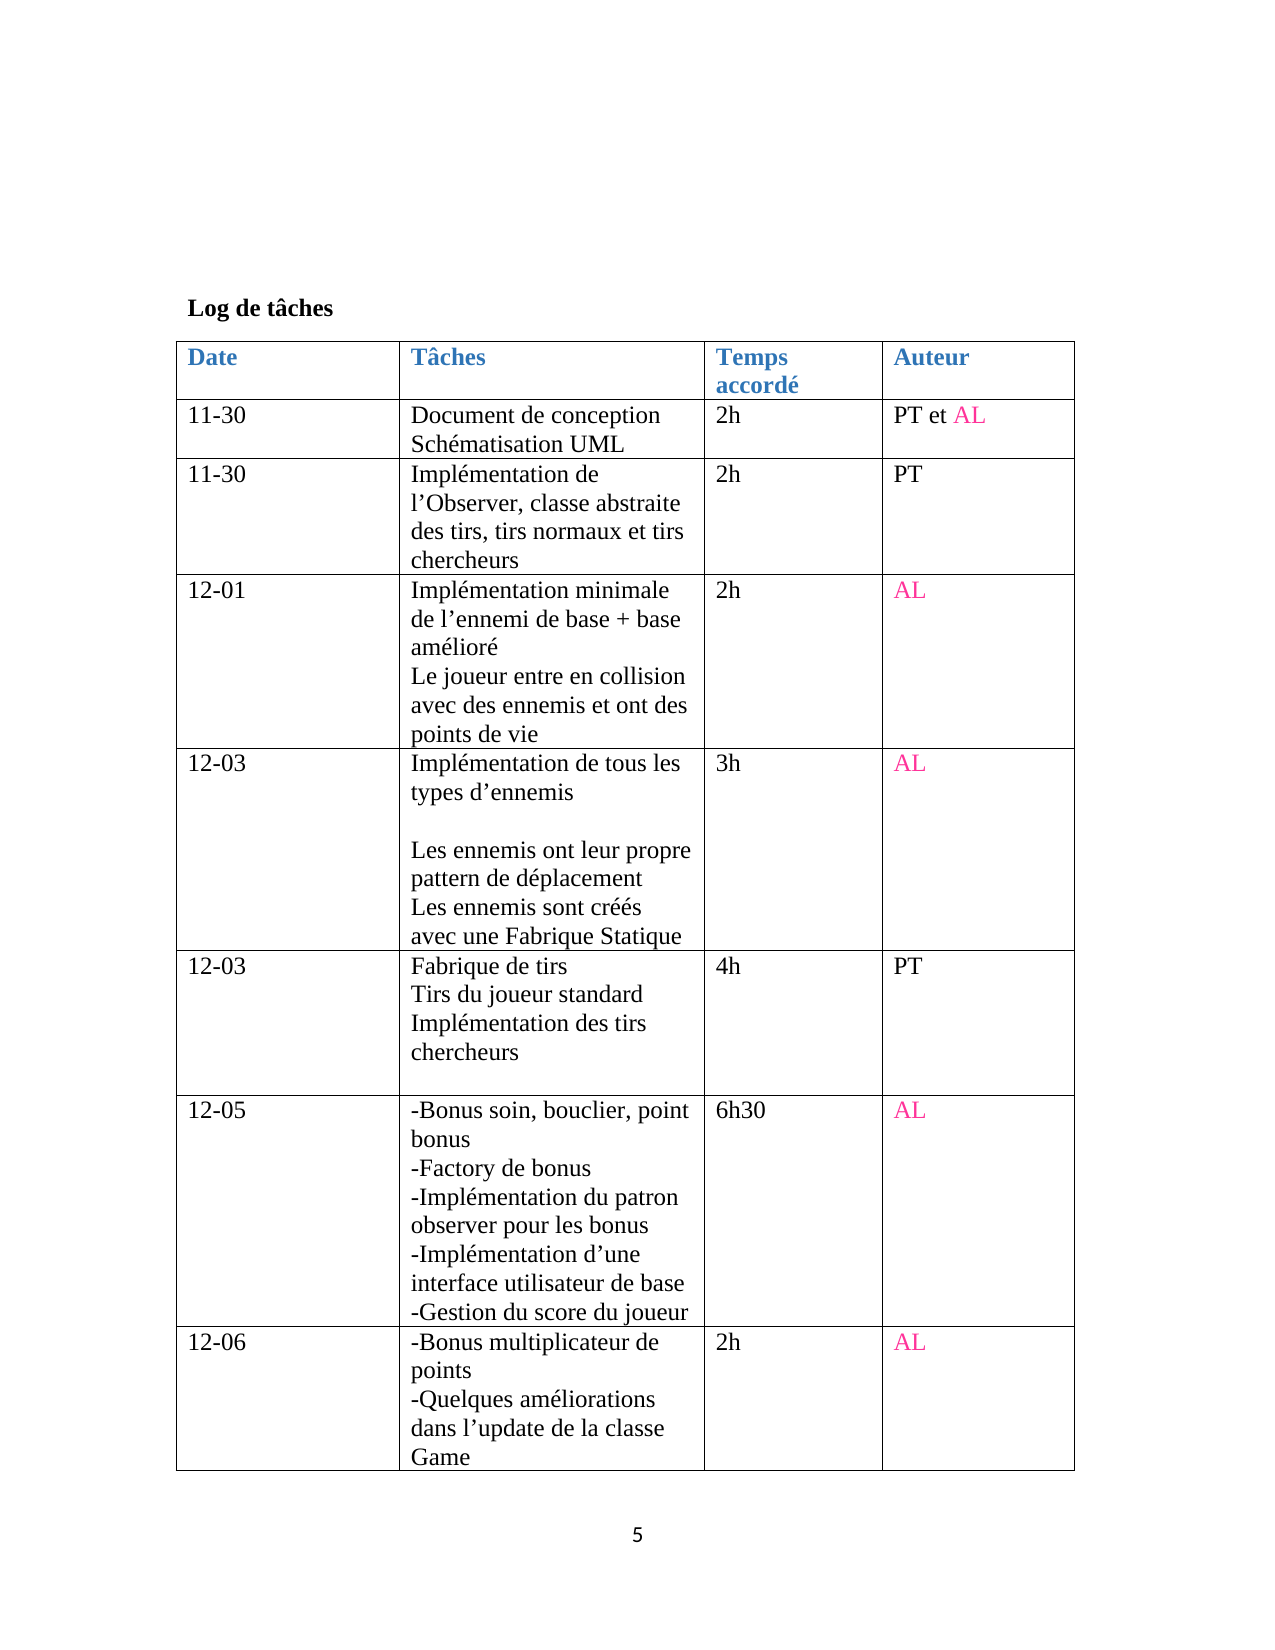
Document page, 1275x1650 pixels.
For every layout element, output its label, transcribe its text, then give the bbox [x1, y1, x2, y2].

table_cell PT et AL [883, 400, 1074, 458]
table_cell Document de conception Schématisation UML [400, 400, 704, 458]
table_cell 12-06 [177, 1327, 399, 1470]
table_cell 11-30 [177, 459, 399, 574]
table_cell 4h [705, 951, 882, 1094]
table_cell Implémentation minimale de l’ennemi de base + base amélioré Le joueur entre en collision avec des ennemis et ont des points de vie [400, 575, 704, 747]
table_cell 12-03 [177, 749, 399, 950]
table_cell 11-30 [177, 400, 399, 458]
table_cell -Bonus soin, bouclier, point bonus -Factory de bonus -Implémentation du patron observer pour les bonus -Implémentation d’une interface utilisateur de base -Gestion du score du joueur [400, 1096, 704, 1326]
table_cell PT [883, 951, 1074, 1094]
table_cell 2h [705, 1327, 882, 1470]
table_cell 2h [705, 575, 882, 747]
table_cell 2h [705, 459, 882, 574]
table_cell 12-01 [177, 575, 399, 747]
table_cell 2h [705, 400, 882, 458]
table_cell 6h30 [705, 1096, 882, 1326]
table_cell AL [883, 575, 1074, 747]
table_header Tâches [400, 342, 704, 399]
table_cell Fabrique de tirs Tirs du joueur standard Implémentation des tirs chercheurs [400, 951, 704, 1094]
table_cell Implémentation de tous les types d’ennemis Les ennemis ont leur propre pattern de déplacement Les ennemis sont créés avec une Fabrique Statique [400, 749, 704, 950]
table_cell AL [883, 749, 1074, 950]
table_cell AL [883, 1096, 1074, 1326]
table_cell Implémentation de l’Observer, classe abstraite des tirs, tirs normaux et tirs chercheurs [400, 459, 704, 574]
table_header Temps accordé [705, 342, 882, 399]
table_cell 3h [705, 749, 882, 950]
table_cell PT [883, 459, 1074, 574]
table_cell AL [883, 1327, 1074, 1470]
table_header Date [177, 342, 399, 399]
table_cell 12-03 [177, 951, 399, 1094]
table_cell 12-05 [177, 1096, 399, 1326]
table_cell -Bonus multiplicateur de points -Quelques améliorations dans l’update de la classe Game [400, 1327, 704, 1470]
table_header Auteur [883, 342, 1074, 399]
text Log de tâches [187, 293, 1087, 322]
